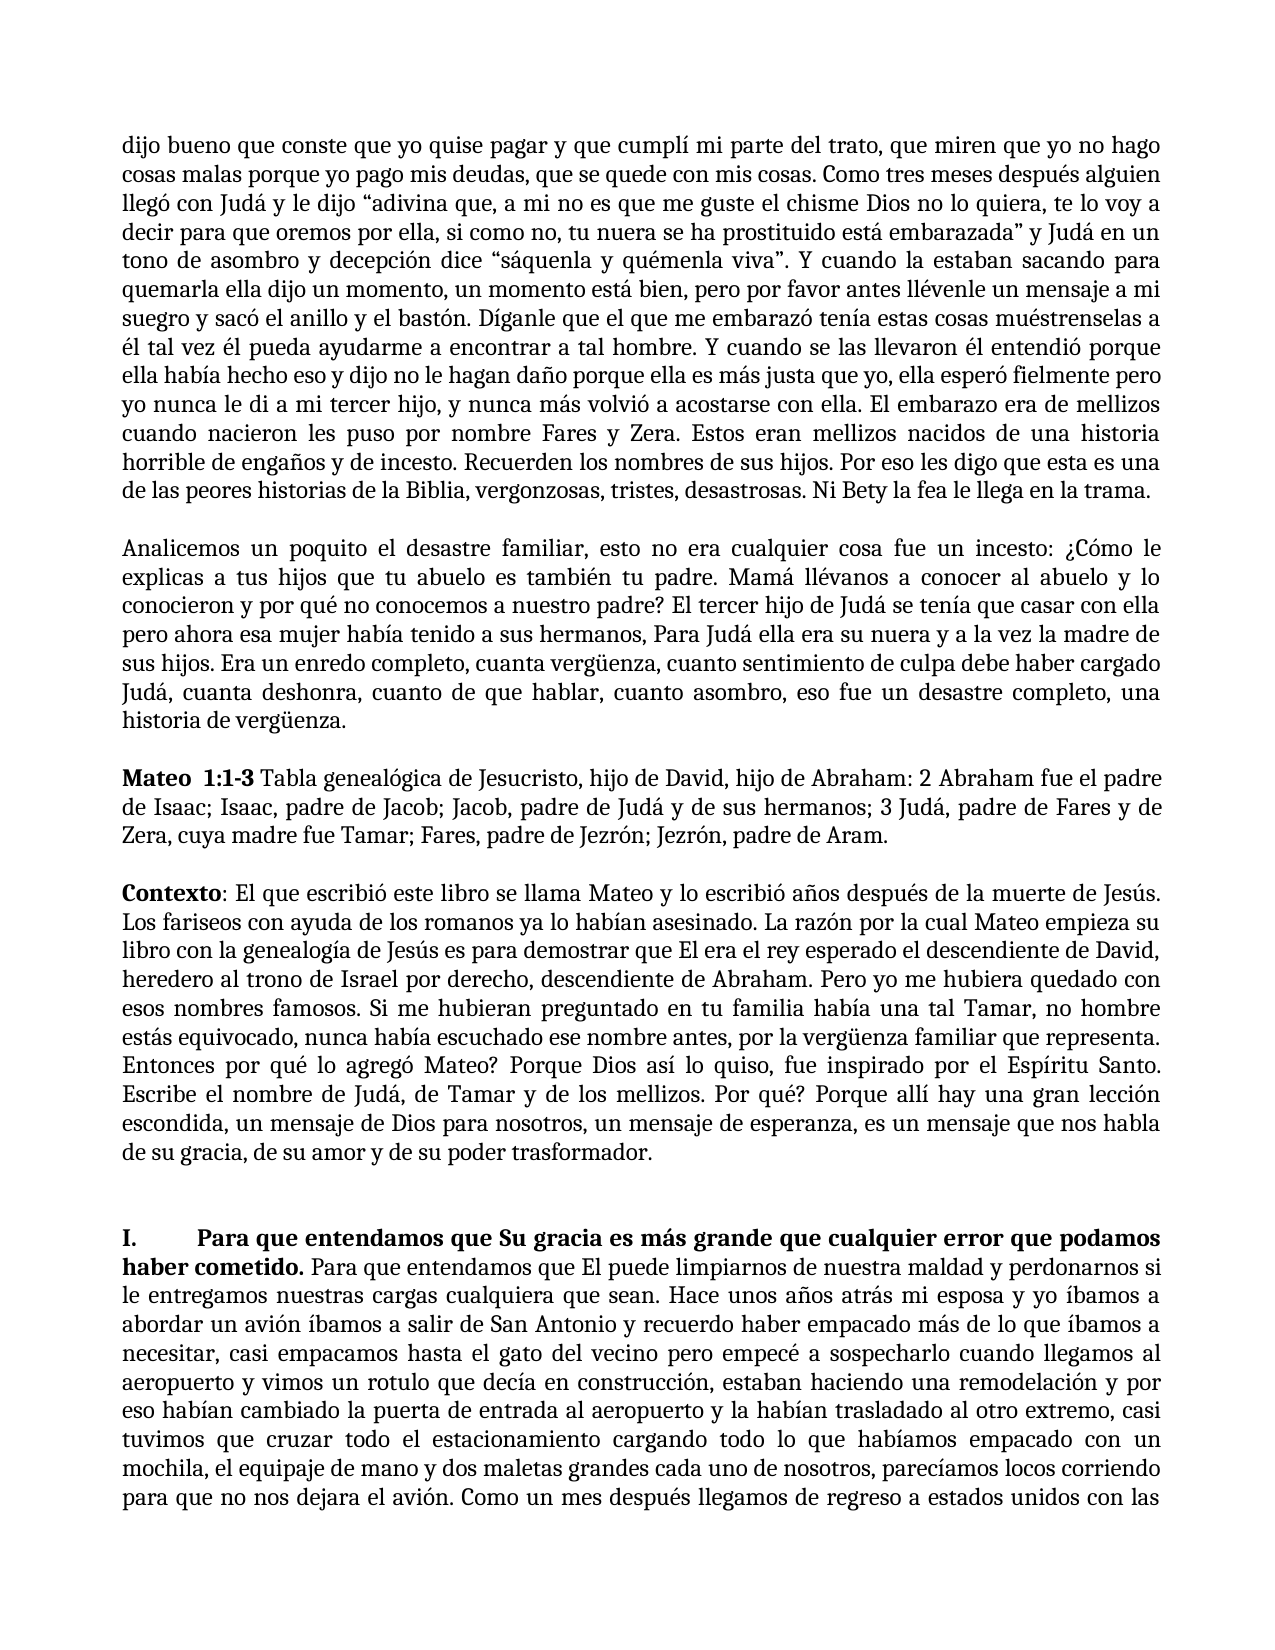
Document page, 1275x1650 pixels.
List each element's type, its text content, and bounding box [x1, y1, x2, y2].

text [122, 1224, 1162, 1511]
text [122, 131, 1162, 505]
text Mateo 1:1-3 Tabla genealógica de Jesucristo, hijo de David, hijo de Abraham: 2 Abraham fue el padre de Isaac; Isaac, padre de Jacob; Jacob, padre de Judá y de sus hermanos; 3 Judá, padre de Fares y de Zera, cuya madre fue Tamar; Fares, padre de Jezrón; Jezrón, padre de Aram. [122, 764, 1162, 850]
text Contexto: El que escribió este libro se llama Mateo y lo escribió años después de la muerte de Jesús. Los fariseos con ayuda de los romanos ya lo habían asesinado. La razón por la cual Mateo empieza su libro con la genealogía de Jesús es para demostrar que El era el rey esperado el descendiente de David, heredero al trono de Israel por derecho, descendiente de Abraham. Pero yo me hubiera quedado con esos nombres famosos. Si me hubieran preguntado en tu familia había una tal Tamar, no hombre estás equivocado, nunca había escuchado ese nombre antes, por la vergüenza familiar que representa. Entonces por qué lo agregó Mateo? Porque Dios así lo quiso, fue inspirado por el Espíritu Santo. Escribe el nombre de Judá, de Tamar y de los mellizos. Por qué? Porque allí hay una gran lección escondida, un mensaje de Dios para nosotros, un mensaje de esperanza, es un mensaje que nos habla de su gracia, de su amor y de su poder trasformador. [122, 879, 1162, 1166]
text Analicemos un poquito el desastre familiar, esto no era cualquier cosa fue un incesto: ¿Cómo le explicas a tus hijos que tu abuelo es también tu padre. Mamá llévanos a conocer al abuelo y lo conocieron y por qué no conocemos a nuestro padre? El tercer hijo de Judá se tenía que casar con ella pero ahora esa mujer había tenido a sus hermanos, Para Judá ella era su nuera y a la vez la madre de sus hijos. Era un enredo completo, cuanta vergüenza, cuanto sentimiento de culpa debe haber cargado Judá, cuanta deshonra, cuanto de que hablar, cuanto asombro, eso fue un desastre completo, una historia de vergüenza. [122, 534, 1162, 735]
